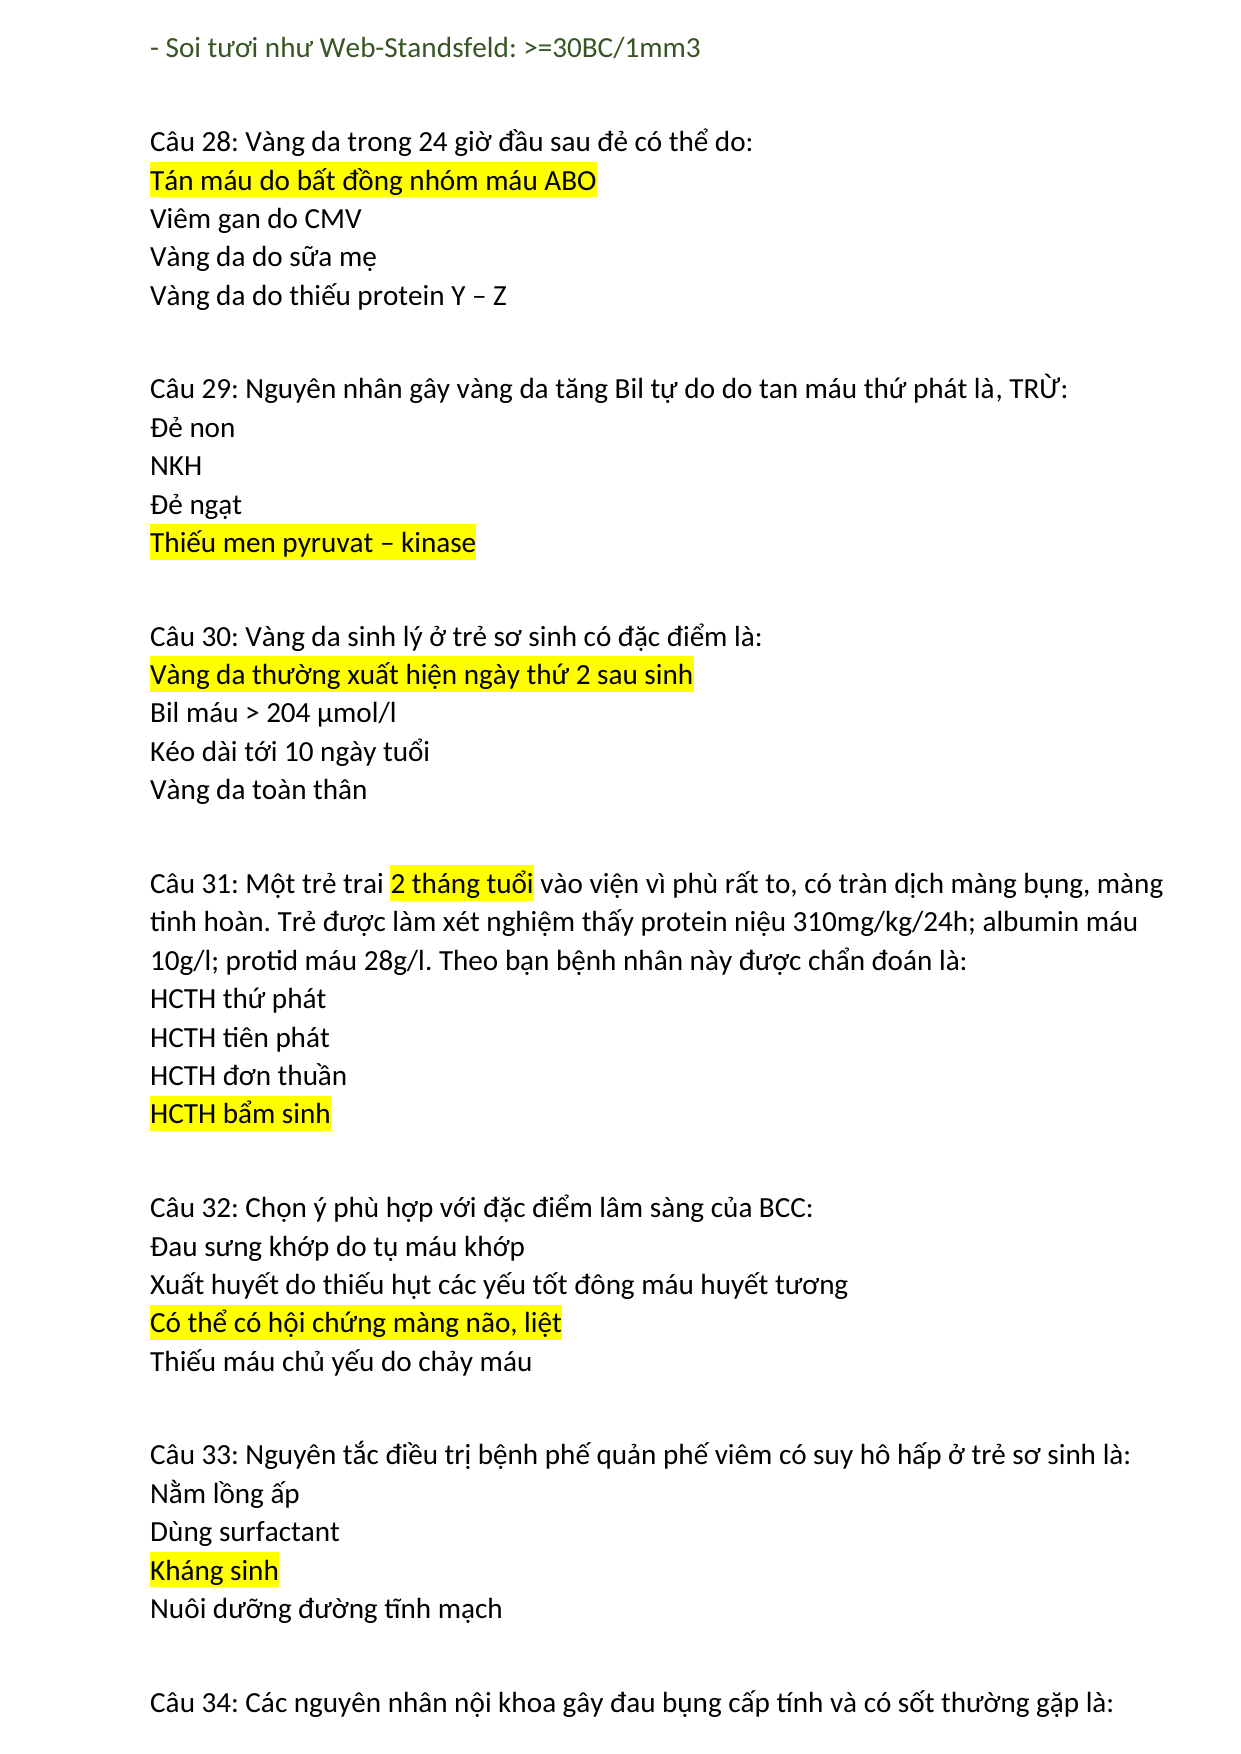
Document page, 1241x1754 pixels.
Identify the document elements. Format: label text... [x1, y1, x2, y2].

text Câu 30: Vàng da sinh lý ở trẻ sơ sinh có đặc điểm là: Vàng da thường xuất hiện ngày thứ 2 sau sinh Bil máu > 204 μmol/l Kéo dài tới 10 ngày tuổi Vàng da toàn thân [150, 579, 1167, 807]
text Câu 28: Vàng da trong 24 giờ đầu sau đẻ có thể do: Tán máu do bất đồng nhóm máu ABO Viêm gan do CMV Vàng da do sữa mẹ Vàng da do thiếu protein Y – Z [150, 85, 1167, 312]
text Câu 29: Nguyên nhân gây vàng da tăng Bil tự do do tan máu thứ phát là, TRỪ: Đẻ non NKH Đẻ ngạt Thiếu men pyruvat – kinase [150, 332, 1167, 560]
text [150, 1645, 1167, 1719]
text Câu 32: Chọn ý phù hợp với đặc điểm lâm sàng của BCC: Đau sưng khớp do tụ máu khớp Xuất huyết do thiếu hụt các yếu tốt đông máu huyết tương Có thể có hội chứng màng não, liệt Thiếu máu chủ yếu do chảy máu [150, 1151, 1167, 1378]
text Câu 33: Nguyên tắc điều trị bệnh phế quản phế viêm có suy hô hấp ở trẻ sơ sinh là: Nằm lồng ấp Dùng surfactant Kháng sinh Nuôi dưỡng đường tĩnh mạch [150, 1398, 1167, 1626]
text - Soi tươi như Web-Standsfeld: >=30BC/1mm3 [150, 29, 1167, 65]
text Câu 31: Một trẻ trai 2 tháng tuổi vào viện vì phù rất to, có tràn dịch màng bụng, màng tinh hoàn. Trẻ được làm xét nghiệm thấy protein niệu 310mg/kg/24h; albumin máu 10g/l; protid máu 28g/l. Theo bạn bệnh nhân này được chẩn đoán là: HCTH thứ phát HCTH tiên phát HCTH đơn thuần HCTH bẩm sinh [150, 827, 1167, 1131]
